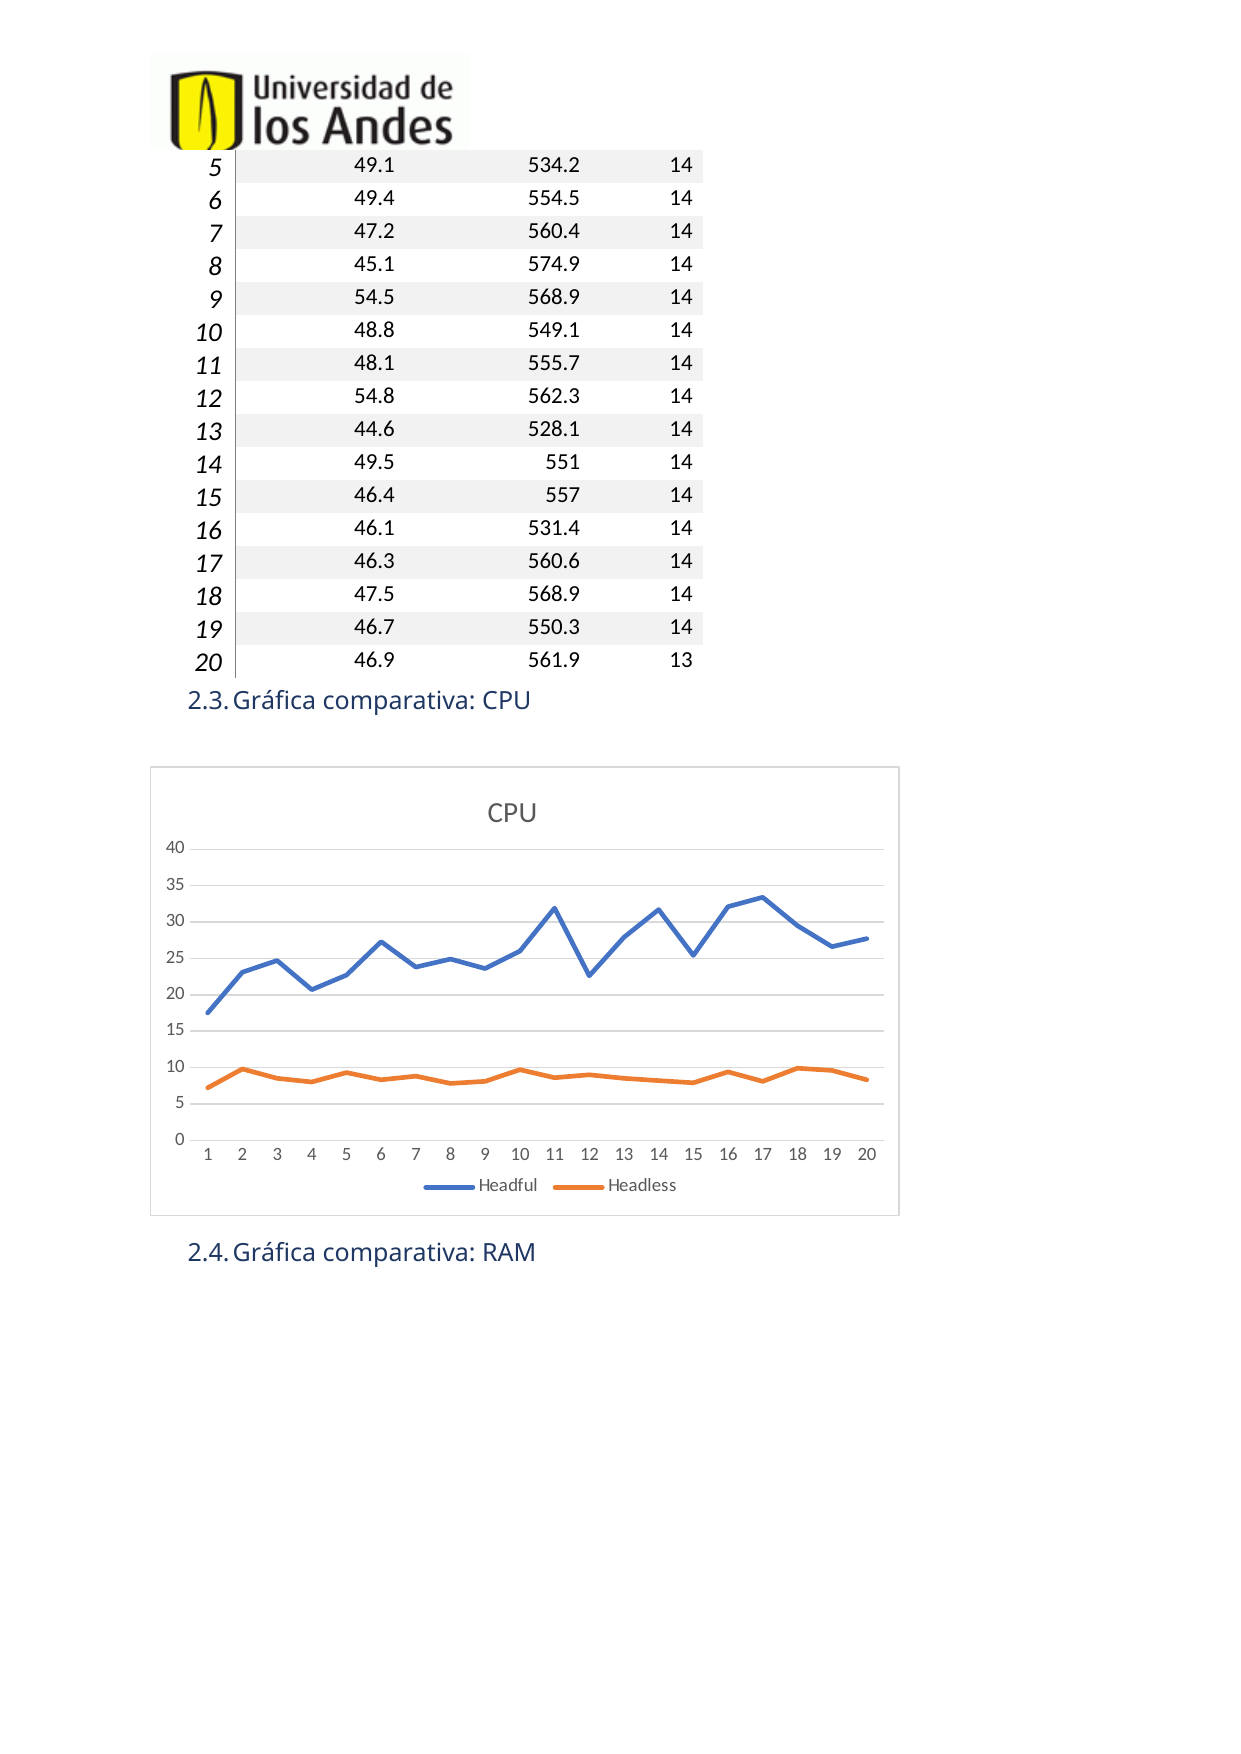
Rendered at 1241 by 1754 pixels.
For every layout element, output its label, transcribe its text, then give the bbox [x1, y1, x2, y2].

picture [150, 54, 471, 150]
table_cell 44.6 [236, 414, 406, 447]
table_cell 14 [591, 183, 703, 216]
table_cell 15 [150, 480, 235, 513]
table_cell 561.9 [406, 645, 591, 678]
table_cell 14 [591, 249, 703, 282]
table_cell 46.9 [236, 645, 406, 678]
table_cell 54.5 [236, 282, 406, 315]
subtitle Gráfica comparativa: CPU [187, 682, 1090, 717]
table_cell 14 [591, 546, 703, 579]
subtitle Gráfica comparativa: RAM [187, 1235, 1090, 1269]
table_cell 550.3 [406, 612, 591, 645]
table_cell 47.5 [236, 579, 406, 612]
table_cell 14 [591, 579, 703, 612]
table_cell 551 [406, 447, 591, 480]
table_cell 14 [591, 480, 703, 513]
table_cell 14 [591, 348, 703, 381]
table_cell 49.4 [236, 183, 406, 216]
table_cell 574.9 [406, 249, 591, 282]
table_cell 46.3 [236, 546, 406, 579]
table_cell 11 [150, 348, 235, 381]
table_cell 562.3 [406, 381, 591, 414]
table_cell 14 [591, 414, 703, 447]
table_cell 17 [150, 546, 235, 579]
table_cell 49.5 [236, 447, 406, 480]
table_cell 18 [150, 579, 235, 612]
table_cell 14 [150, 447, 235, 480]
table_cell 10 [150, 315, 235, 348]
table_cell 48.8 [236, 315, 406, 348]
table_cell 54.8 [236, 381, 406, 414]
table_cell 531.4 [406, 513, 591, 546]
table_cell 14 [591, 150, 703, 183]
table_cell 46.7 [236, 612, 406, 645]
table_cell 20 [150, 645, 235, 678]
table_cell 14 [591, 315, 703, 348]
table_cell 9 [150, 282, 235, 315]
table_cell 560.4 [406, 216, 591, 249]
table_cell 16 [150, 513, 235, 546]
table_cell 8 [150, 249, 235, 282]
table_cell 46.4 [236, 480, 406, 513]
table_cell 549.1 [406, 315, 591, 348]
table_cell 560.6 [406, 546, 591, 579]
table_cell 7 [150, 216, 235, 249]
table_cell 14 [591, 513, 703, 546]
table_cell 557 [406, 480, 591, 513]
table_cell 554.5 [406, 183, 591, 216]
table_cell 14 [591, 216, 703, 249]
table_cell 13 [591, 645, 703, 678]
table_cell 528.1 [406, 414, 591, 447]
table_cell 534.2 [406, 150, 591, 183]
table_cell 14 [591, 282, 703, 315]
table_cell 13 [150, 414, 235, 447]
table_cell 45.1 [236, 249, 406, 282]
table_cell 568.9 [406, 282, 591, 315]
table_cell 12 [150, 381, 235, 414]
table_cell 5 [150, 150, 235, 183]
table_cell 47.2 [236, 216, 406, 249]
table_cell 555.7 [406, 348, 591, 381]
table_cell 46.1 [236, 513, 406, 546]
table_cell 49.1 [236, 150, 406, 183]
table_cell 14 [591, 612, 703, 645]
table_cell 14 [591, 447, 703, 480]
table_cell 48.1 [236, 348, 406, 381]
table_cell 19 [150, 612, 235, 645]
table_cell 14 [591, 381, 703, 414]
table_cell 6 [150, 183, 235, 216]
table_cell 568.9 [406, 579, 591, 612]
